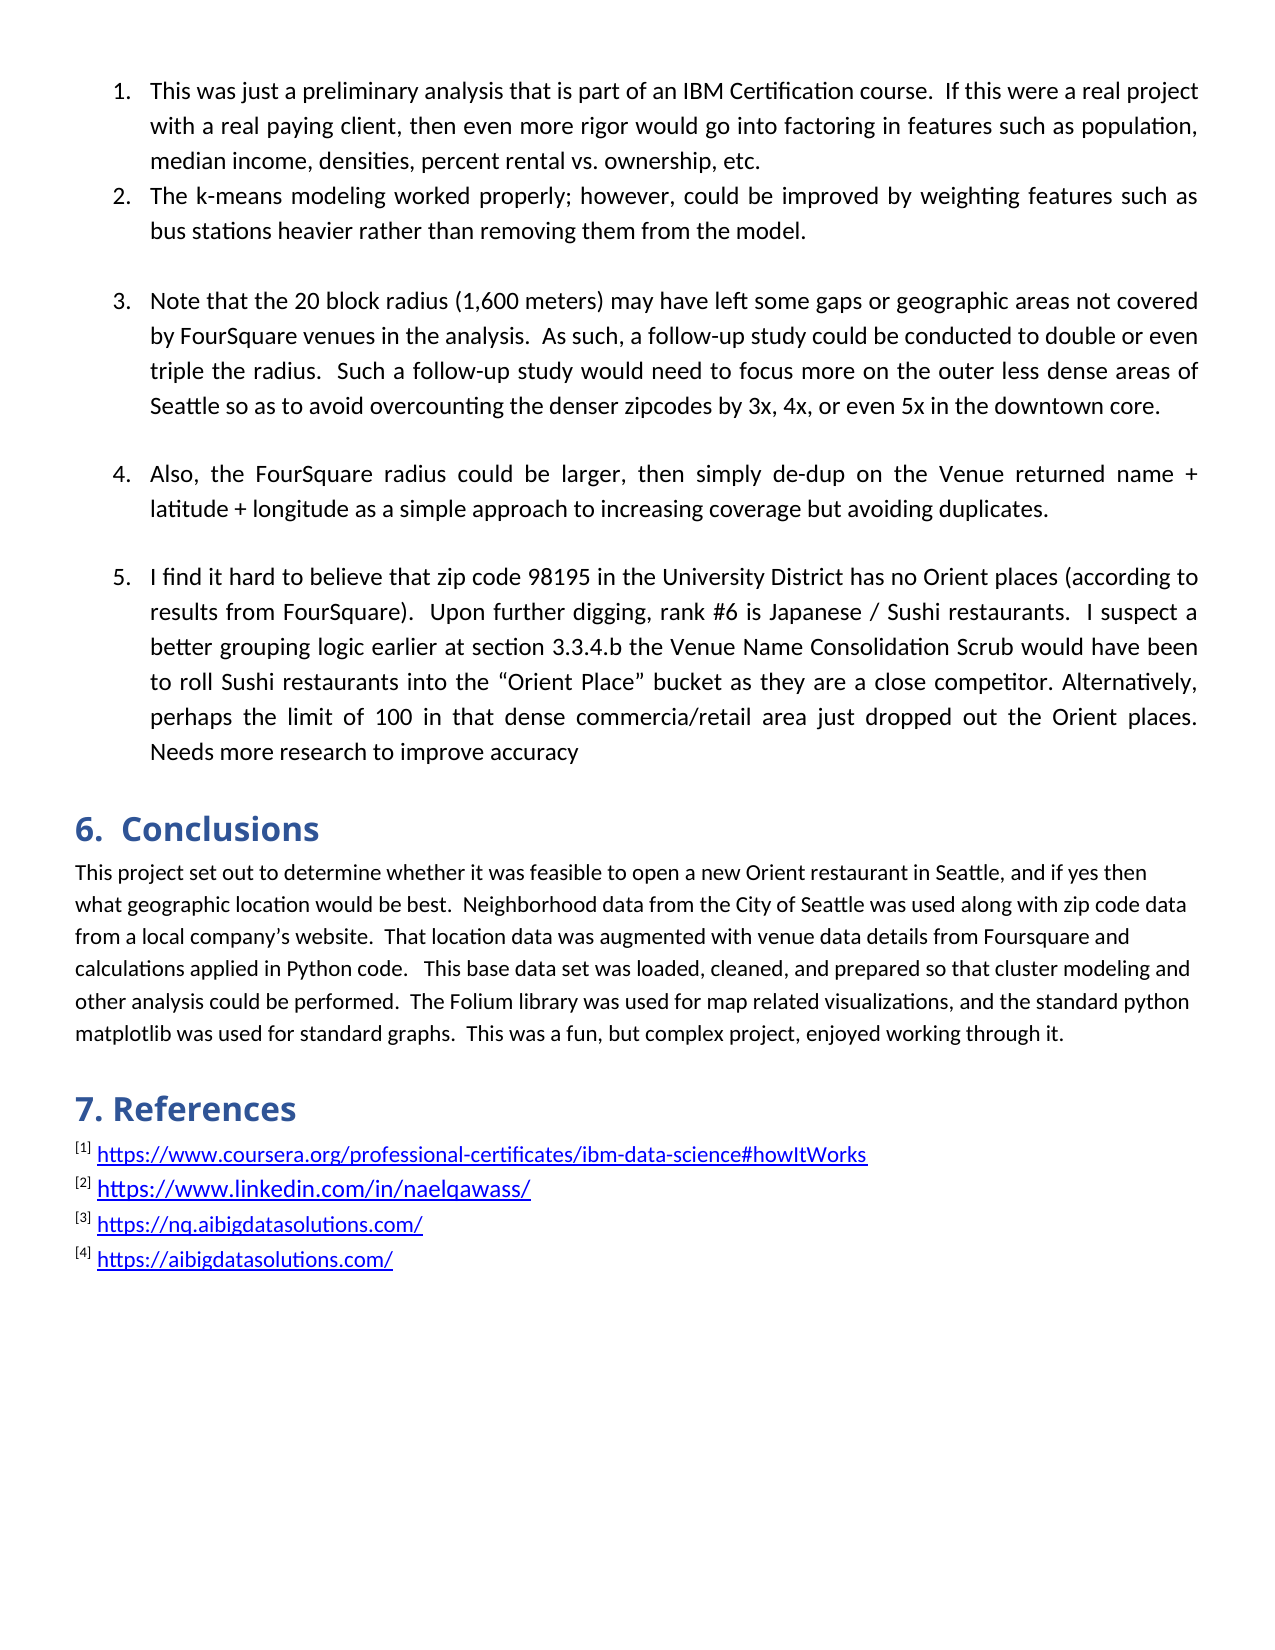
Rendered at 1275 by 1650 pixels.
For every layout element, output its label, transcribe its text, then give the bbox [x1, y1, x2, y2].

text [3] https://nq.aibigdatasolutions.com/ [75, 1208, 1200, 1239]
text This project set out to determine whether it was feasible to open a new Orient restaurant in Seattle, and if yes then what geographic location would be best. Neighborhood data from the City of Seattle was used along with zip code data from a local company’s website. That location data was augmented with venue data details from Foursquare and calculations applied in Python code. This base data set was loaded, cleaned, and prepared so that cluster modeling and other analysis could be performed. The Folium library was used for map related visualizations, and the standard python matplotlib was used for standard graphs. This was a fun, but complex project, enjoyed working through it. [75, 858, 1200, 1047]
list Also, the FourSquare radius could be larger, then simply de-dup on the Venue returned name + latitude + longitude as a simple approach to increasing coverage but avoiding duplicates. [112, 458, 1200, 523]
list Note that the 20 block radius (1,600 meters) may have left some gaps or geographic areas not covered by FourSquare venues in the analysis. As such, a follow-up study could be conducted to double or even triple the radius. Such a follow-up study would need to focus more on the outer less dense areas of Seattle so as to avoid overcounting the denser zipcodes by 3x, 4x, or even 5x in the downtown core. [112, 285, 1200, 421]
list The k-means modeling worked properly; however, could be improved by weighting features such as bus stations heavier rather than removing them from the model. [112, 180, 1200, 246]
subtitle 6. Conclusions [75, 806, 1200, 851]
list I find it hard to believe that zip code 98195 in the University District has no Orient places (according to results from FourSquare). Upon further digging, rank #6 is Japanese / Sushi restaurants. I suspect a better grouping logic earlier at section 3.3.4.b the Venue Name Consolidation Scrub would have been to roll Sushi restaurants into the “Orient Place” bucket as they are a close competitor. Alternatively, perhaps the limit of 100 in that dense commercia/retail area just dropped out the Orient places. Needs more research to improve accuracy [112, 561, 1200, 766]
text [4] https://aibigdatasolutions.com/ [75, 1243, 1200, 1274]
text [1] https://www.coursera.org/professional-certificates/ibm-data-science#howItWorks [75, 1138, 1200, 1169]
subtitle 7. References [75, 1086, 1200, 1132]
text [2] https://www.linkedin.com/in/naelqawass/ [75, 1173, 1200, 1204]
list This was just a preliminary analysis that is part of an IBM Certification course. If this were a real project with a real paying client, then even more rigor would go into factoring in features such as population, median income, densities, percent rental vs. ownership, etc. [112, 75, 1200, 176]
